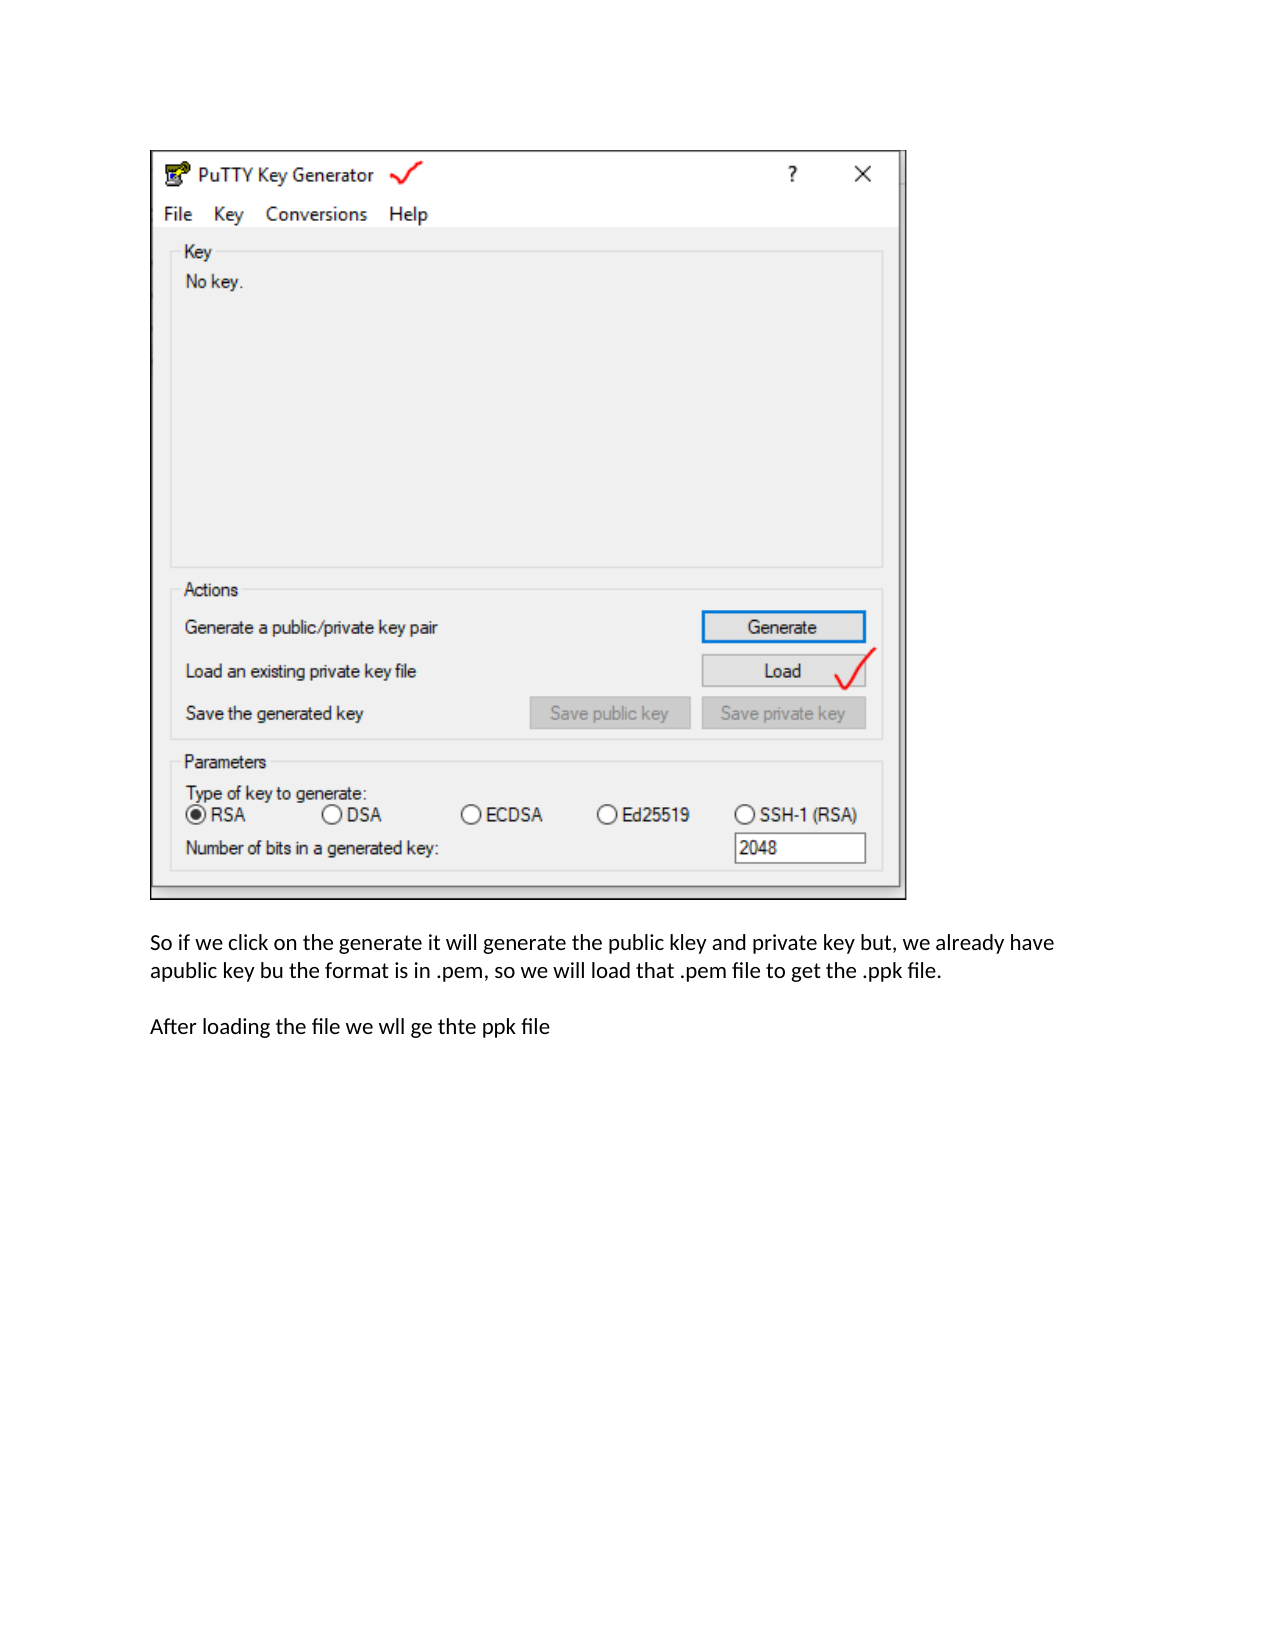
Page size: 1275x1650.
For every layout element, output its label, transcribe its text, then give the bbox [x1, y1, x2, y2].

text So if we click on the generate it will generate the public kley and private key but, we already have apublic key bu the format is in .pem, so we will load that .pem file to get the .ppk file. [150, 928, 1125, 984]
text After loading the file we wll ge thte ppk file [150, 1012, 1125, 1040]
picture [150, 150, 907, 900]
